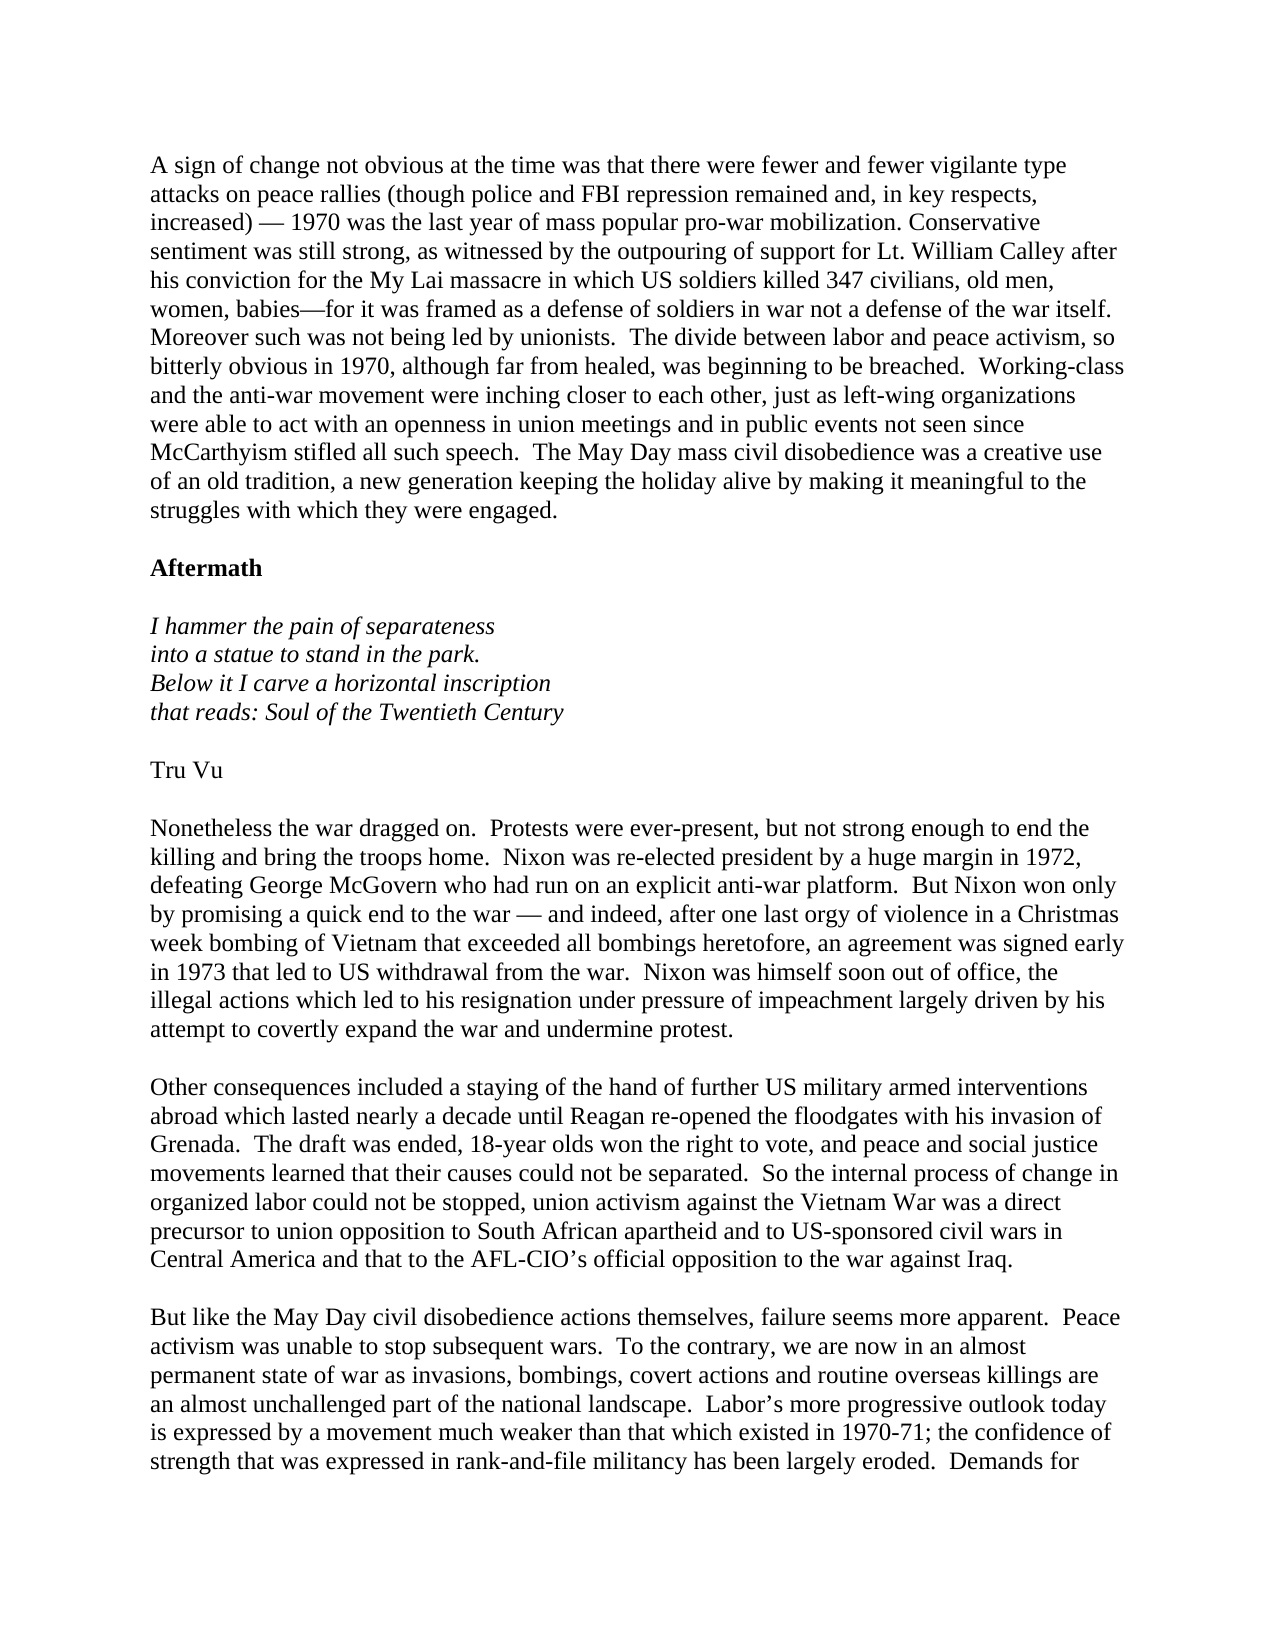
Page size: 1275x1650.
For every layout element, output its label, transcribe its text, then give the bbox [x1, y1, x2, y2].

text Tru Vu [150, 755, 1125, 784]
text Other consequences included a staying of the hand of further US military armed interventions abroad which lasted nearly a decade until Reagan re-opened the floodgates with his invasion of Grenada. The draft was ended, 18-year olds won the right to vote, and peace and social justice movements learned that their causes could not be separated. So the internal process of change in organized labor could not be stopped, union activism against the Vietnam War was a direct precursor to union opposition to South African apartheid and to US-sponsored civil wars in Central America and that to the AFL-CIO’s official opposition to the war against Iraq. [150, 1072, 1125, 1273]
text Aftermath [150, 553, 1125, 582]
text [150, 1302, 1125, 1475]
text A sign of change not obvious at the time was that there were fewer and fewer vigilante type attacks on peace rallies (though police and FBI repression remained and, in key respects, increased) — 1970 was the last year of mass popular pro-war mobilization. Conservative sentiment was still strong, as witnessed by the outpouring of support for Lt. William Calley after his conviction for the My Lai massacre in which US soldiers killed 347 civilians, old men, women, babies—for it was framed as a defense of soldiers in war not a defense of the war itself. Moreover such was not being led by unionists. The divide between labor and peace activism, so bitterly obvious in 1970, although far from healed, was beginning to be breached. Working-class and the anti-war movement were inching closer to each other, just as left-wing organizations were able to act with an openness in union meetings and in public events not seen since McCarthyism stifled all such speech. The May Day mass civil disobedience was a creative use of an old tradition, a new generation keeping the holiday alive by making it meaningful to the struggles with which they were engaged. [150, 150, 1125, 524]
text I hammer the pain of separateness into a statue to stand in the park. Below it I carve a horizontal inscription that reads: Soul of the Twentieth Century [150, 611, 1125, 726]
text Nonetheless the war dragged on. Protests were ever-present, but not strong enough to end the killing and bring the troops home. Nixon was re-elected president by a huge margin in 1972, defeating George McGovern who had run on an explicit anti-war platform. But Nixon won only by promising a quick end to the war — and indeed, after one last orgy of violence in a Christmas week bombing of Vietnam that exceeded all bombings heretofore, an agreement was signed early in 1973 that led to US withdrawal from the war. Nixon was himself soon out of office, the illegal actions which led to his resignation under pressure of impeachment largely driven by his attempt to covertly expand the war and undermine protest. [150, 813, 1125, 1043]
